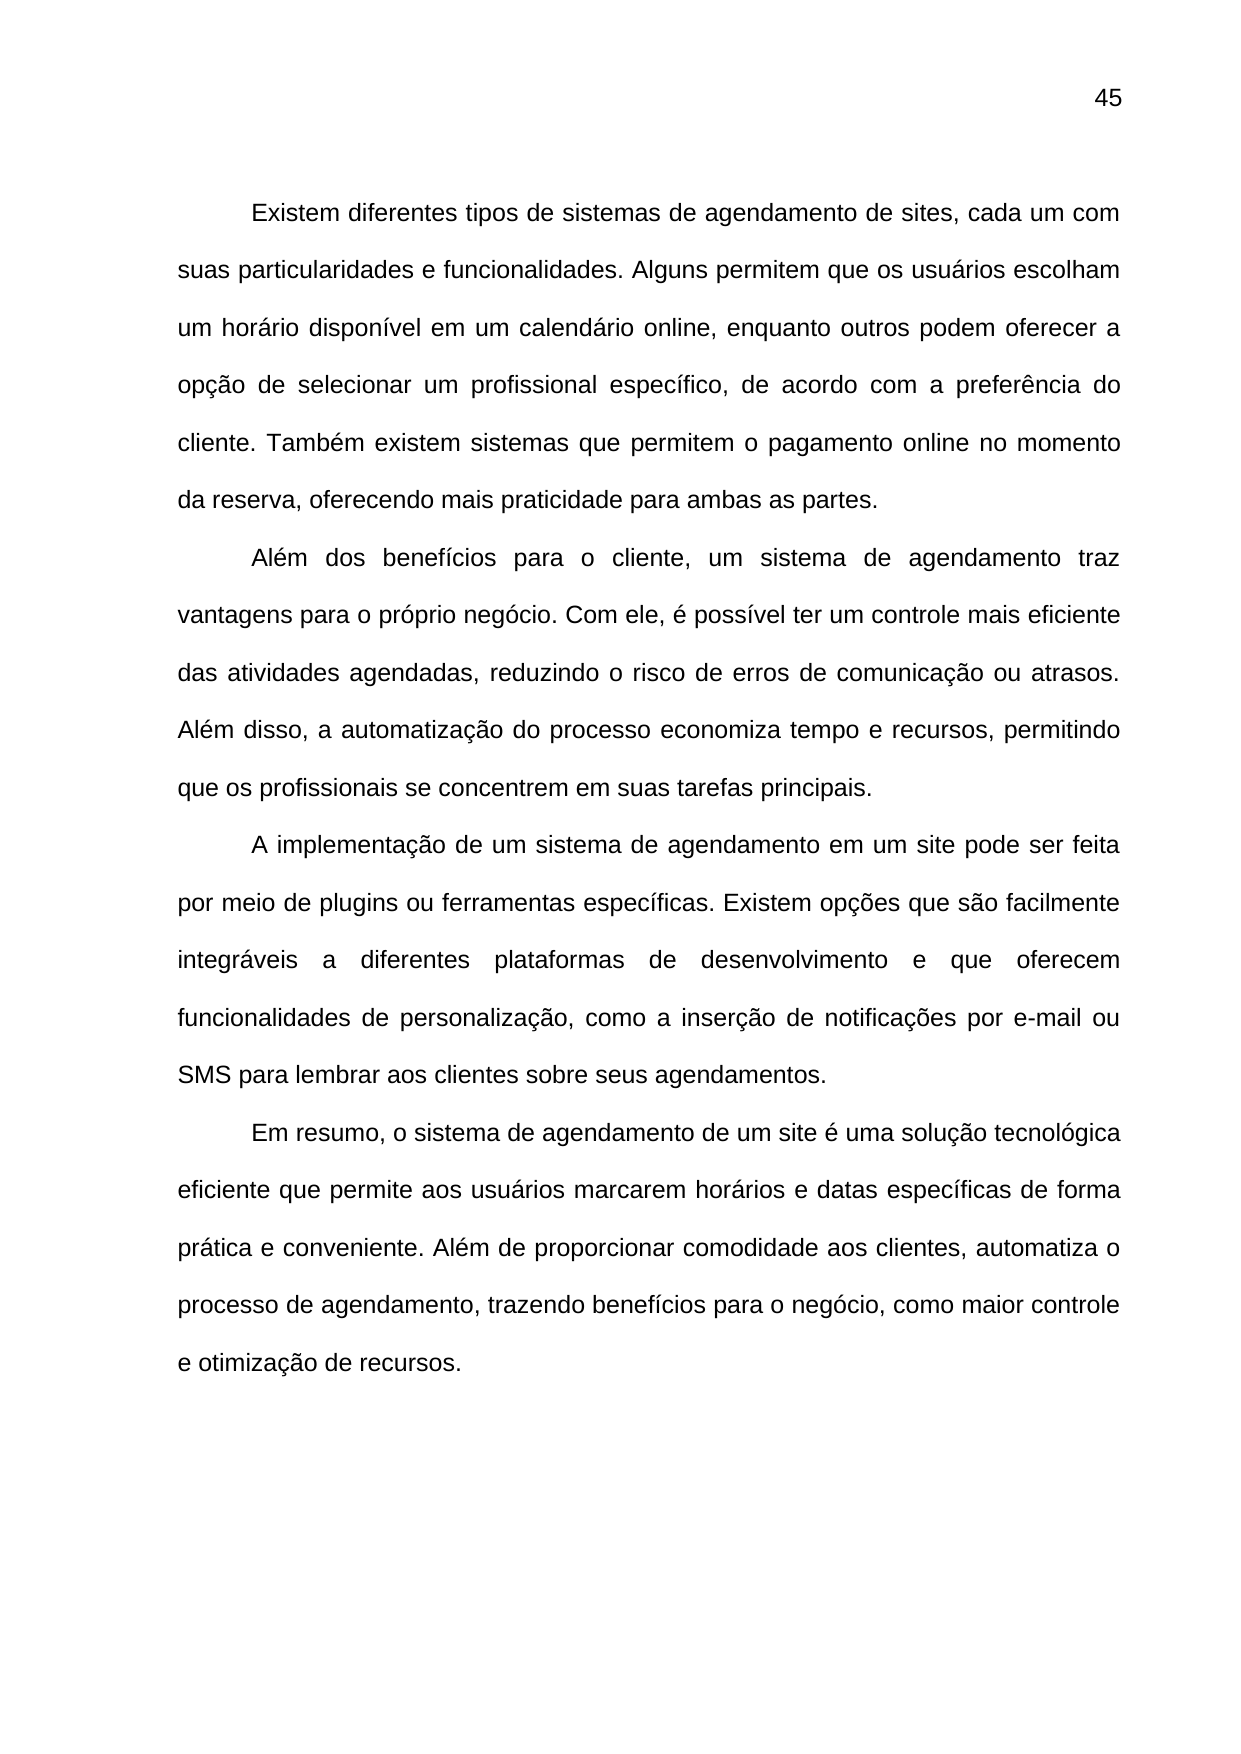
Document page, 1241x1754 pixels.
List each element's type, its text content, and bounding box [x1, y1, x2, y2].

text Existem diferentes tipos de sistemas de agendamento de sites, cada um com suas particularidades e funcionalidades. Alguns permitem que os usuários escolham um horário disponível em um calendário online, enquanto outros podem oferecer a opção de selecionar um profissional específico, de acordo com a preferência do cliente. Também existem sistemas que permitem o pagamento online no momento da reserva, oferecendo mais praticidade para ambas as partes. [177, 198, 1122, 514]
text Além dos benefícios para o cliente, um sistema de agendamento traz vantagens para o próprio negócio. Com ele, é possível ter um controle mais eficiente das atividades agendadas, reduzindo o risco de erros de comunicação ou atrasos. Além disso, a automatização do processo economiza tempo e recursos, permitindo que os profissionais se concentrem em suas tarefas principais. [177, 543, 1122, 801]
text Em resumo, o sistema de agendamento de um site é uma solução tecnológica eficiente que permite aos usuários marcarem horários e datas específicas de forma prática e conveniente. Além de proporcionar comodidade aos clientes, automatiza o processo de agendamento, trazendo benefícios para o negócio, como maior controle e otimização de recursos. [177, 1118, 1122, 1376]
text A implementação de um sistema de agendamento em um site pode ser feita por meio de plugins ou ferramentas específicas. Existem opções que são facilmente integráveis a diferentes plataformas de desenvolvimento e que oferecem funcionalidades de personalização, como a inserção de notificações por e-mail ou SMS para lembrar aos clientes sobre seus agendamentos. [177, 830, 1122, 1089]
